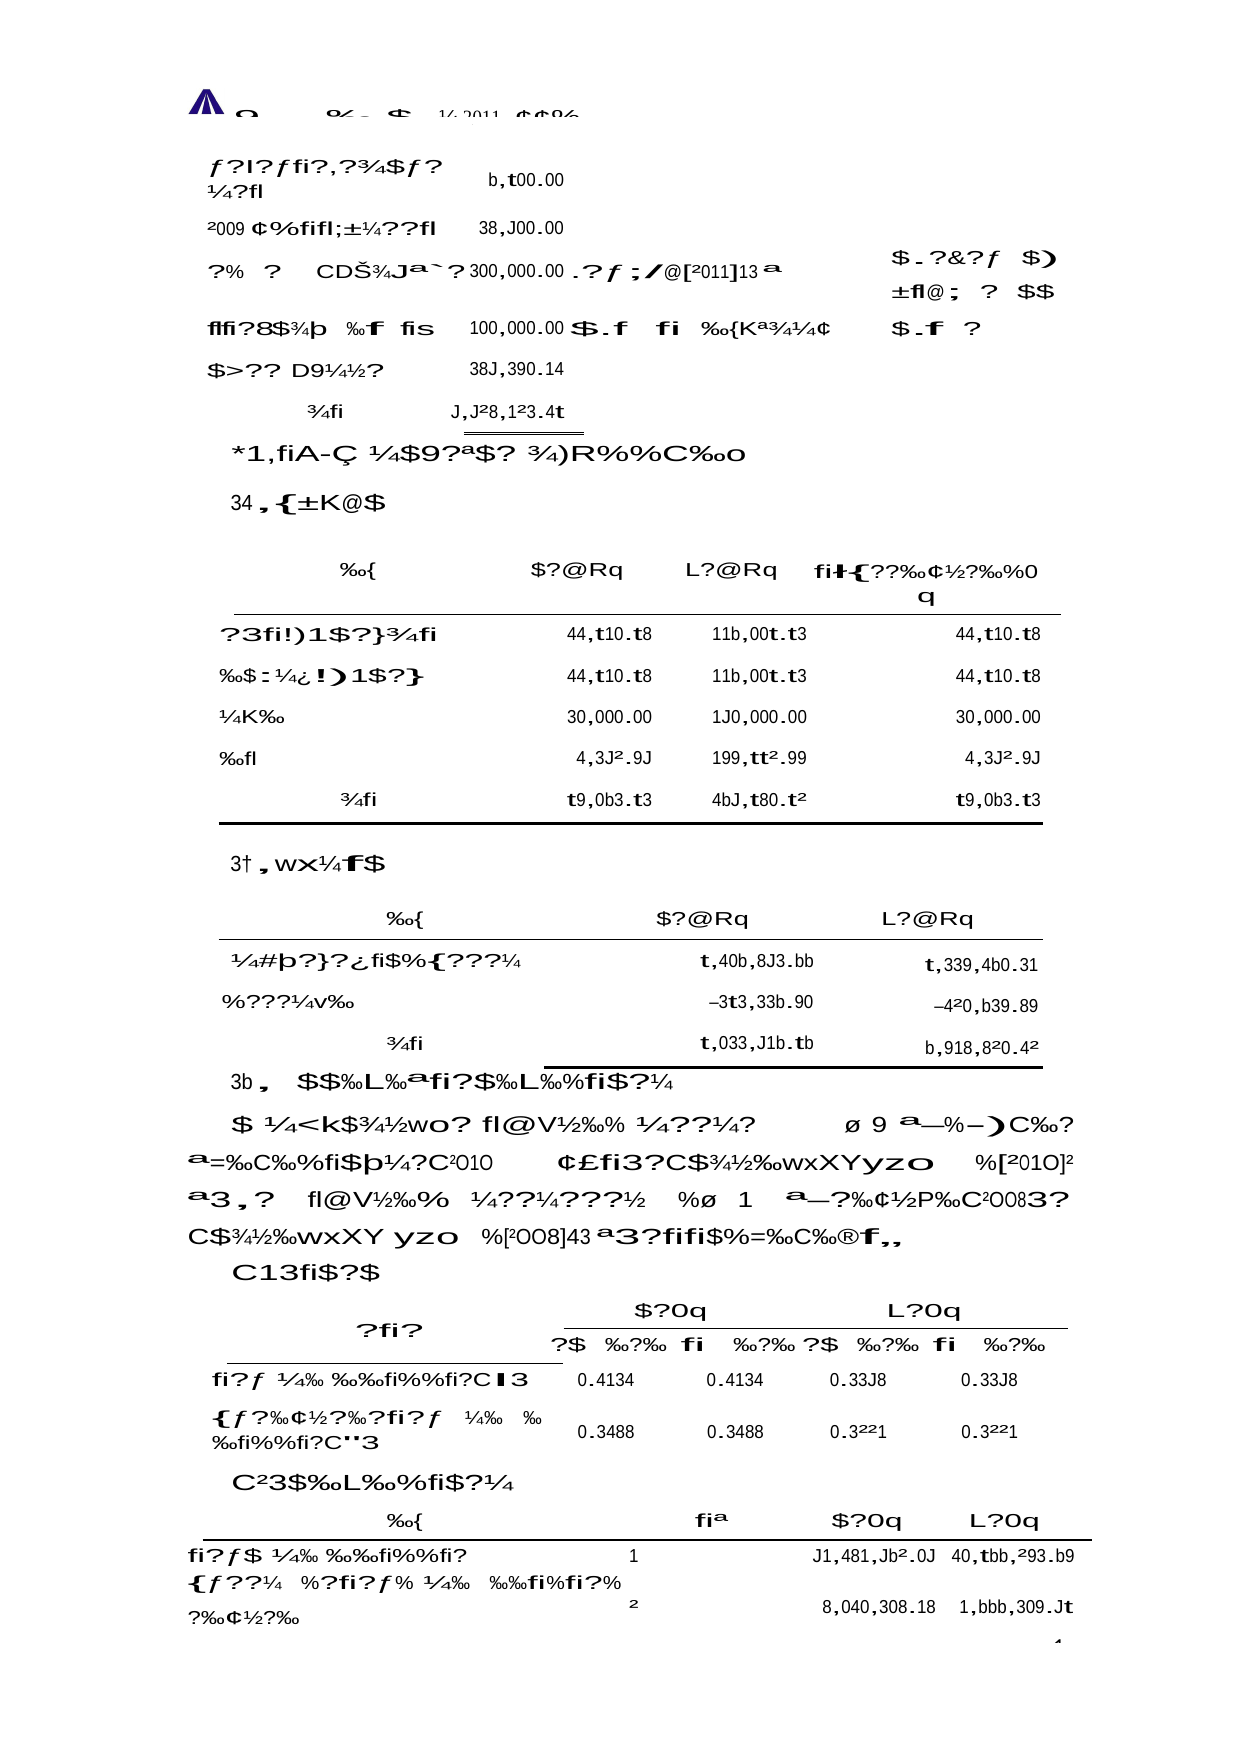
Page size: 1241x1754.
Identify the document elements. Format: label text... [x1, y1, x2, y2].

text ª=‰C‰%fi$þ¼?C²O1O ¢£fi3?C$¾½‰wxXYyzo %[²O1O]² ª3,? fl@V½‰% ¼??¼???½ %ø 1 ª—?‰¢½P‰C²OO83?C$¾½‰wxXY yzo %[²OO8]43 ª3?fifi$%=‰C‰®f„ [187, 1149, 1073, 1249]
text {ƒ??¼ %?fi?ƒ% ¼‰ ‰‰fi%fi?% [212, 1577, 385, 1593]
text ²009 ¢%fifl;±¼??fl 38,J00.00 [207, 217, 1074, 239]
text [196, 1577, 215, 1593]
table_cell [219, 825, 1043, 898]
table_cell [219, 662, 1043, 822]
text ‰{ $?@Rq L?@Rq [339, 558, 780, 580]
text ?‰¢½?‰ ² 8,040,308.18 1,bbb,309.Jt [187, 1593, 1086, 1619]
text C13fi$?$ [231, 1261, 1074, 1285]
text b,t00.00 [488, 169, 1086, 191]
text {ƒ?‰¢½?‰?fi?ƒ ¼‰ ‰ [212, 1407, 545, 1429]
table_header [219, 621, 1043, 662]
text ¼?fl [207, 180, 446, 202]
text fił{??‰¢½?‰%0 q [814, 561, 1041, 607]
text ±fl@; ? $$ [891, 285, 1074, 302]
text ‰fi%%fi?C"3 [212, 1432, 545, 1453]
text fi?ƒ ¼‰ ‰‰fi%%fi?CI3 0.4134 0.4134 0.33J8 0.33J8 [212, 1369, 1074, 1391]
text $?0q L?0q [509, 1300, 1086, 1321]
text ?fi? [331, 1320, 426, 1342]
text $ ¼<k$¾½wo? fl@V½‰% ¼??¼? ø 9 ª—%-)C‰? [231, 1112, 1086, 1137]
text ?$ ‰?‰ fi ‰?‰ ?$ ‰?‰ fi ‰?‰ [509, 1333, 1086, 1355]
text 34,{±K@$ [230, 489, 1074, 514]
text fi?ƒ$ ¼‰ ‰‰fi%%fi? 1 J1,481,Jb².0J 40,tbb,²93.b9 [187, 1545, 1086, 1567]
text ƒ?I?ƒfi?,?¾$ƒ? [207, 155, 445, 177]
text 3b, $$‰L‰ªfi?$‰L‰%fi$?¼ [230, 1069, 1074, 1094]
text C²3$‰L‰%fi$?¼ [231, 1470, 545, 1495]
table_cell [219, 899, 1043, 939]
text ¾fi J,J²8,1²3.4t [306, 401, 1074, 422]
text *1,fiA-Ç ¼$9?ª$? ¾)R%%C‰o [231, 441, 1074, 466]
text flfi?8$¾þ ‰f fis 100,000.00 $.f fi ‰{Kª¾¼¢ $.f ? $>?? D9¼½? 38J,390.14 [207, 316, 1049, 381]
text ?% ? CDŠ¾Jª`? 300,000.00 .?ƒ;/@[²011]13 ª $.?&?ƒ $) [207, 255, 1074, 285]
text {ƒ??¼ %?fi?ƒ% ¼‰ ‰‰fi%fi?% [382, 1577, 1074, 1593]
text 0.3488 0.3488 0.3²²1 0.3²²1 [577, 1421, 1086, 1442]
picture [187, 88, 225, 115]
text ‰{ fiª $?0q L?0q [386, 1510, 1074, 1531]
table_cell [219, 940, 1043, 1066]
